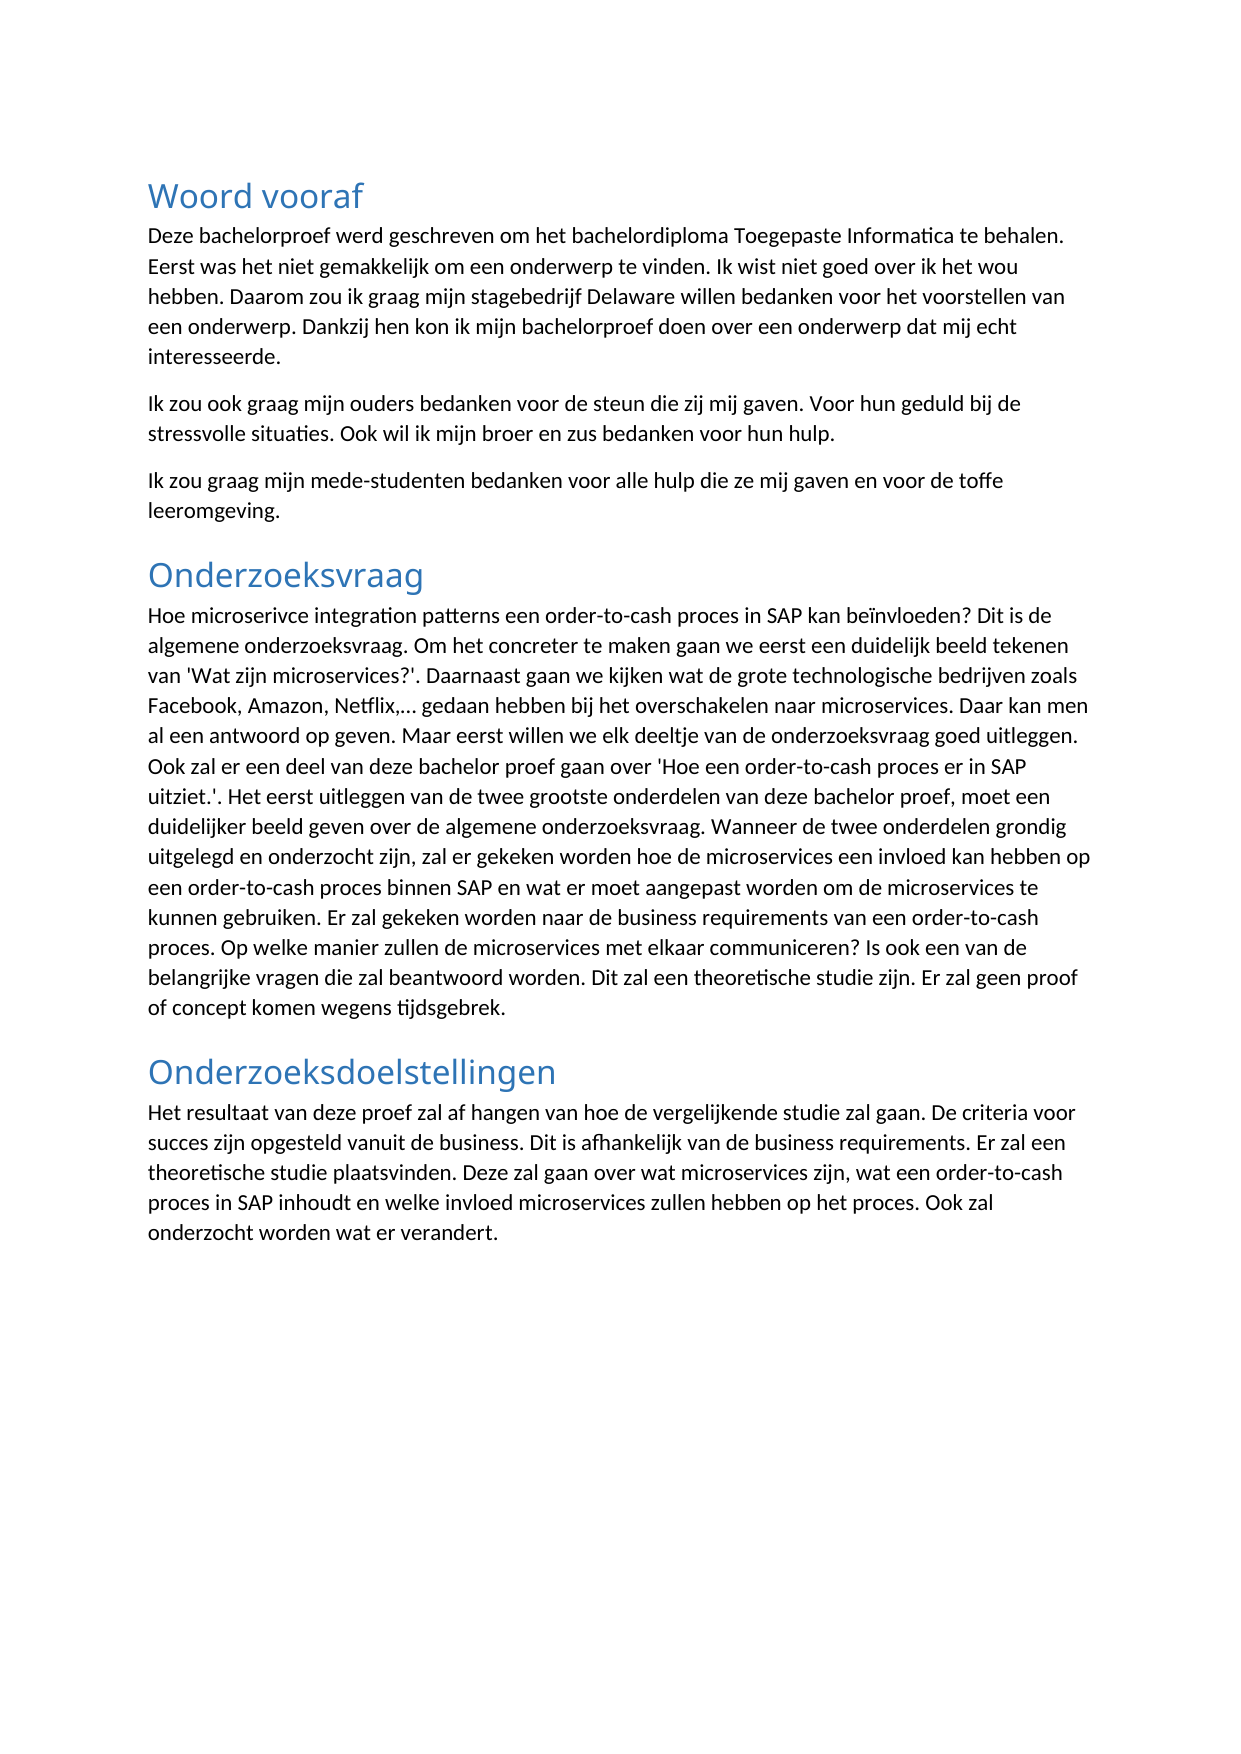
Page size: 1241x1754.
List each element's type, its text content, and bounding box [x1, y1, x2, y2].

text Hoe microserivce integration patterns een order-to-cash proces in SAP kan beïnvloeden? Dit is de algemene onderzoeksvraag. Om het concreter te maken gaan we eerst een duidelijk beeld tekenen van 'Wat zijn microservices?'. Daarnaast gaan we kijken wat de grote technologische bedrijven zoals Facebook, Amazon, Netflix,… gedaan hebben bij het overschakelen naar microservices. Daar kan men al een antwoord op geven. Maar eerst willen we elk deeltje van de onderzoeksvraag goed uitleggen. Ook zal er een deel van deze bachelor proef gaan over 'Hoe een order-to-cash proces er in SAP uitziet.'. Het eerst uitleggen van de twee grootste onderdelen van deze bachelor proef, moet een duidelijker beeld geven over de algemene onderzoeksvraag. Wanneer de twee onderdelen grondig uitgelegd en onderzocht zijn, zal er gekeken worden hoe de microservices een invloed kan hebben op een order-to-cash proces binnen SAP en wat er moet aangepast worden om de microservices te kunnen gebruiken. Er zal gekeken worden naar de business requirements van een order-to-cash proces. Op welke manier zullen de microservices met elkaar communiceren? Is ook een van de belangrijke vragen die zal beantwoord worden. Dit zal een theoretische studie zijn. Er zal geen proof of concept komen wegens tijdsgebrek. [148, 601, 1093, 1021]
text Het resultaat van deze proef zal af hangen van hoe de vergelijkende studie zal gaan. De criteria voor succes zijn opgesteld vanuit de business. Dit is afhankelijk van de business requirements. Er zal een theoretische studie plaatsvinden. Deze zal gaan over wat microservices zijn, wat een order-to-cash proces in SAP inhoudt en welke invloed microservices zullen hebben op het proces. Ook zal onderzocht worden wat er verandert. [148, 1098, 1093, 1246]
text Ik zou graag mijn mede-studenten bedanken voor alle hulp die ze mij gaven en voor de toffe leeromgeving. [148, 466, 1093, 524]
subtitle Onderzoeksvraag [148, 552, 1093, 597]
text Deze bachelorproef werd geschreven om het bachelordiploma Toegepaste Informatica te behalen. Eerst was het niet gemakkelijk om een onderwerp te vinden. Ik wist niet goed over ik het wou hebben. Daarom zou ik graag mijn stagebedrijf Delaware willen bedanken voor het voorstellen van een onderwerp. Dankzij hen kon ik mijn bachelorproef doen over een onderwerp dat mij echt interesseerde. [148, 222, 1093, 370]
subtitle Woord vooraf [148, 173, 1093, 218]
subtitle Onderzoeksdoelstellingen [148, 1049, 1093, 1094]
text Ik zou ook graag mijn ouders bedanken voor de steun die zij mij gaven. Voor hun geduld bij de stressvolle situaties. Ook wil ik mijn broer en zus bedanken voor hun hulp. [148, 389, 1093, 447]
